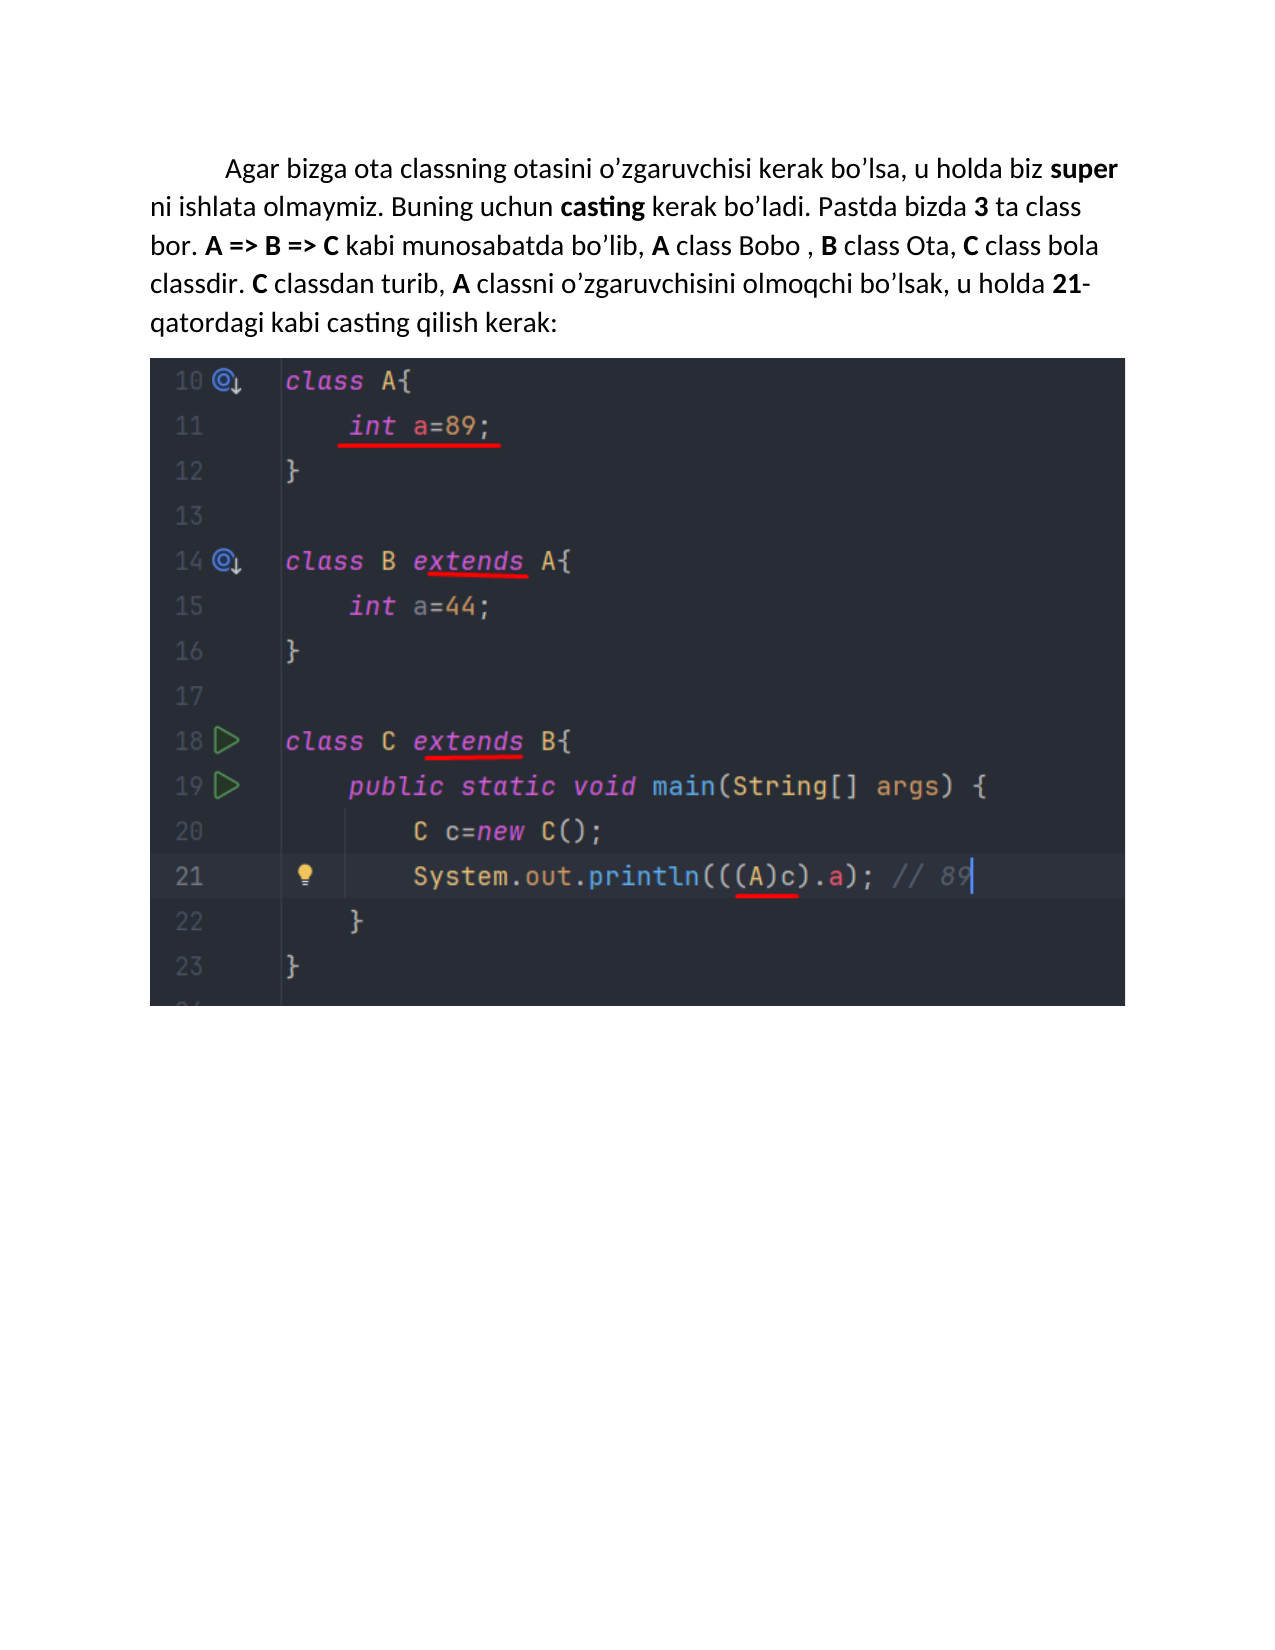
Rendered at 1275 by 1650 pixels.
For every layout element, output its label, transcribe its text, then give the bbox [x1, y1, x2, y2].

text Agar bizga ota classning otasini o’zgaruvchisi kerak bo’lsa, u holda biz super ni ishlata olmaymiz. Buning uchun casting kerak bo’ladi. Pastda bizda 3 ta class bor. A => B => C kabi munosabatda bo’lib, A class Bobo , B class Ota, C class bola classdir. C classdan turib, A classni o’zgaruvchisini olmoqchi bo’lsak, u holda 21-qatordagi kabi casting qilish kerak: [150, 150, 1125, 339]
picture [150, 358, 1125, 1006]
